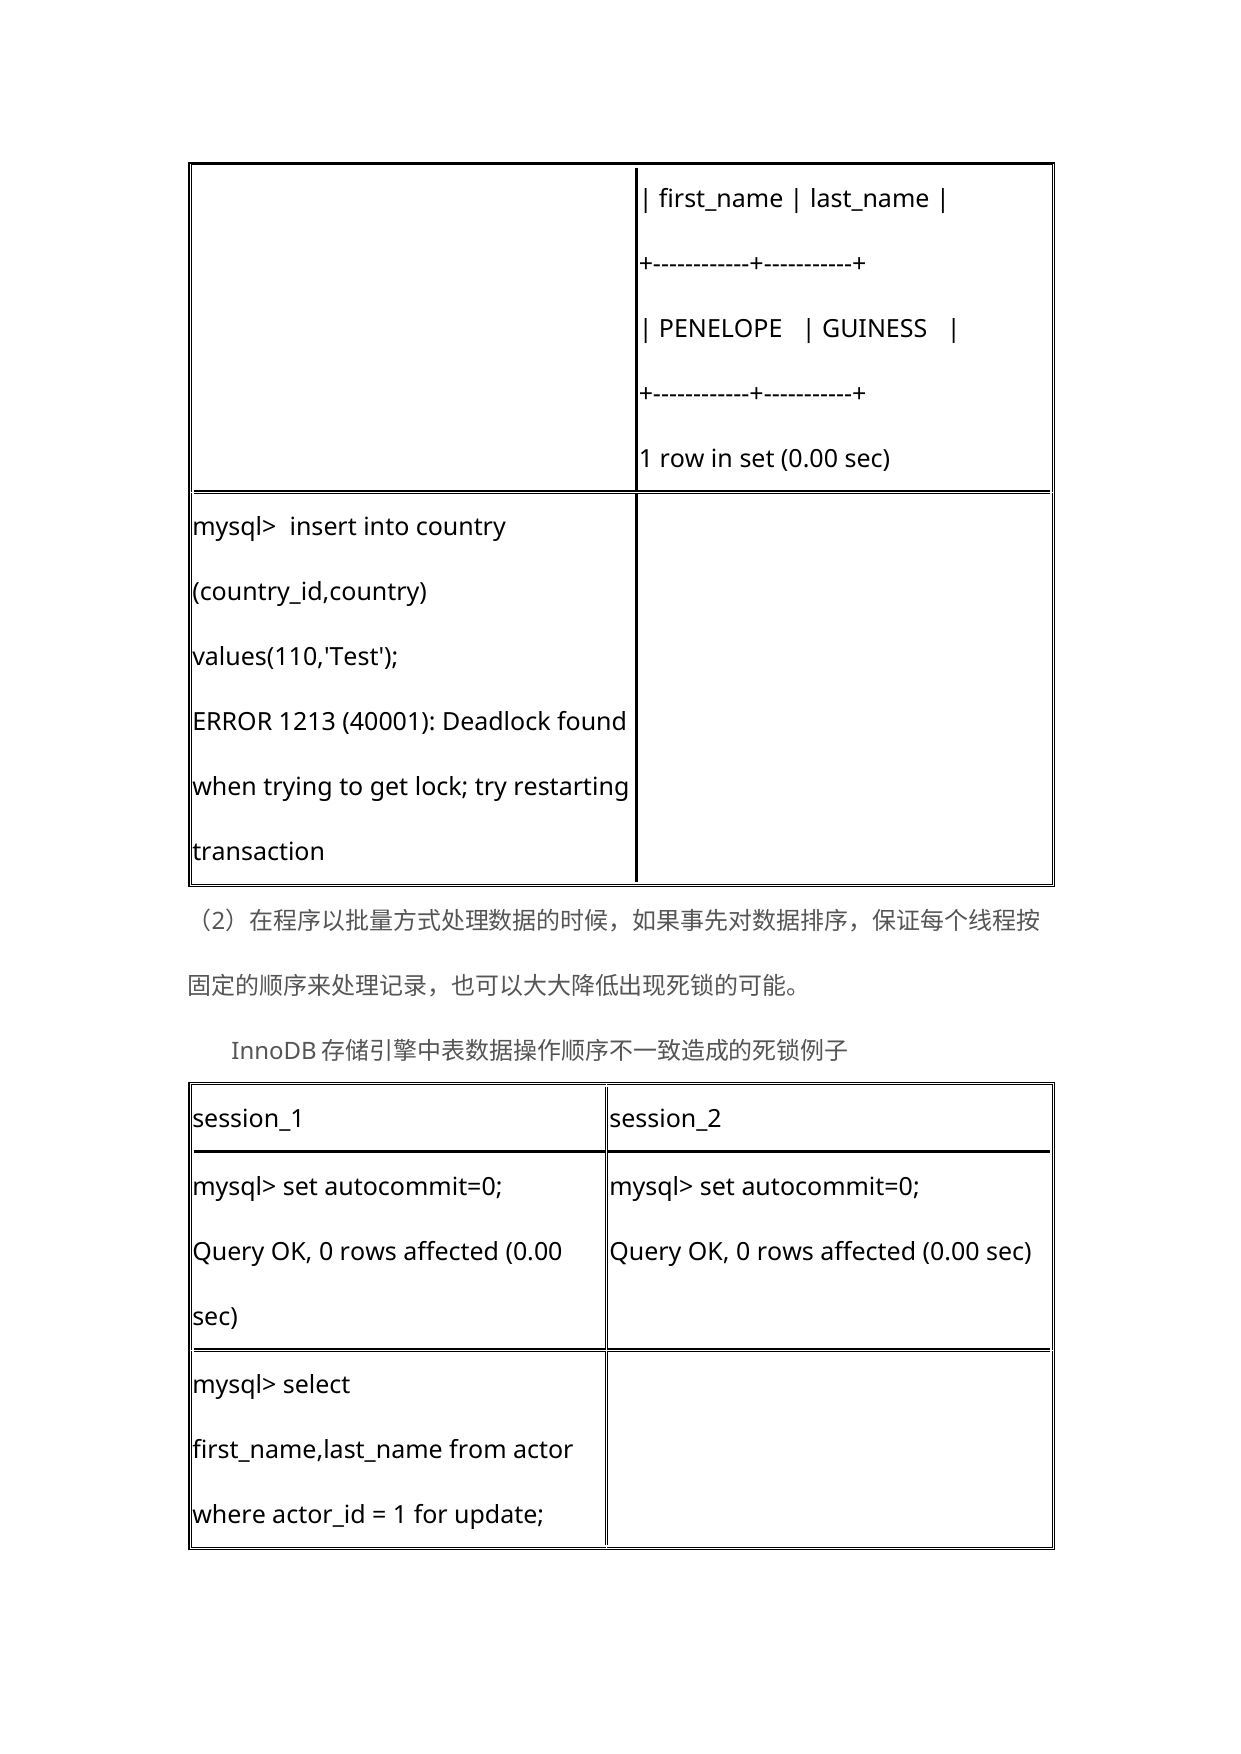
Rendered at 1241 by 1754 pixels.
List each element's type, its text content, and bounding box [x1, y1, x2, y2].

text InnoDB存储引擎中表数据操作顺序不一致造成的死锁例子 [187, 1017, 1053, 1082]
table_header session_2 [607, 1085, 1052, 1150]
text （2）在程序以批量方式处理数据的时候，如果事先对数据排序，保证每个线程按固定的顺序来处理记录，也可以大大降低出现死锁的可能。 [187, 887, 1053, 1017]
table_cell mysql> set autocommit=0; Query OK, 0 rows affected (0.00 sec) [192, 1150, 605, 1348]
table_cell mysql> insert into country (country_id,country) values(110,'Test'); ERROR 1213 (40001): Deadlock found when trying to get lock; try restarting transaction [192, 490, 636, 883]
table_cell [636, 490, 1052, 883]
table_cell mysql> set autocommit=0; Query OK, 0 rows affected (0.00 sec) [608, 1150, 1052, 1348]
table_cell [607, 1348, 1052, 1546]
table_cell [192, 165, 636, 490]
table_header session_1 [192, 1085, 607, 1150]
